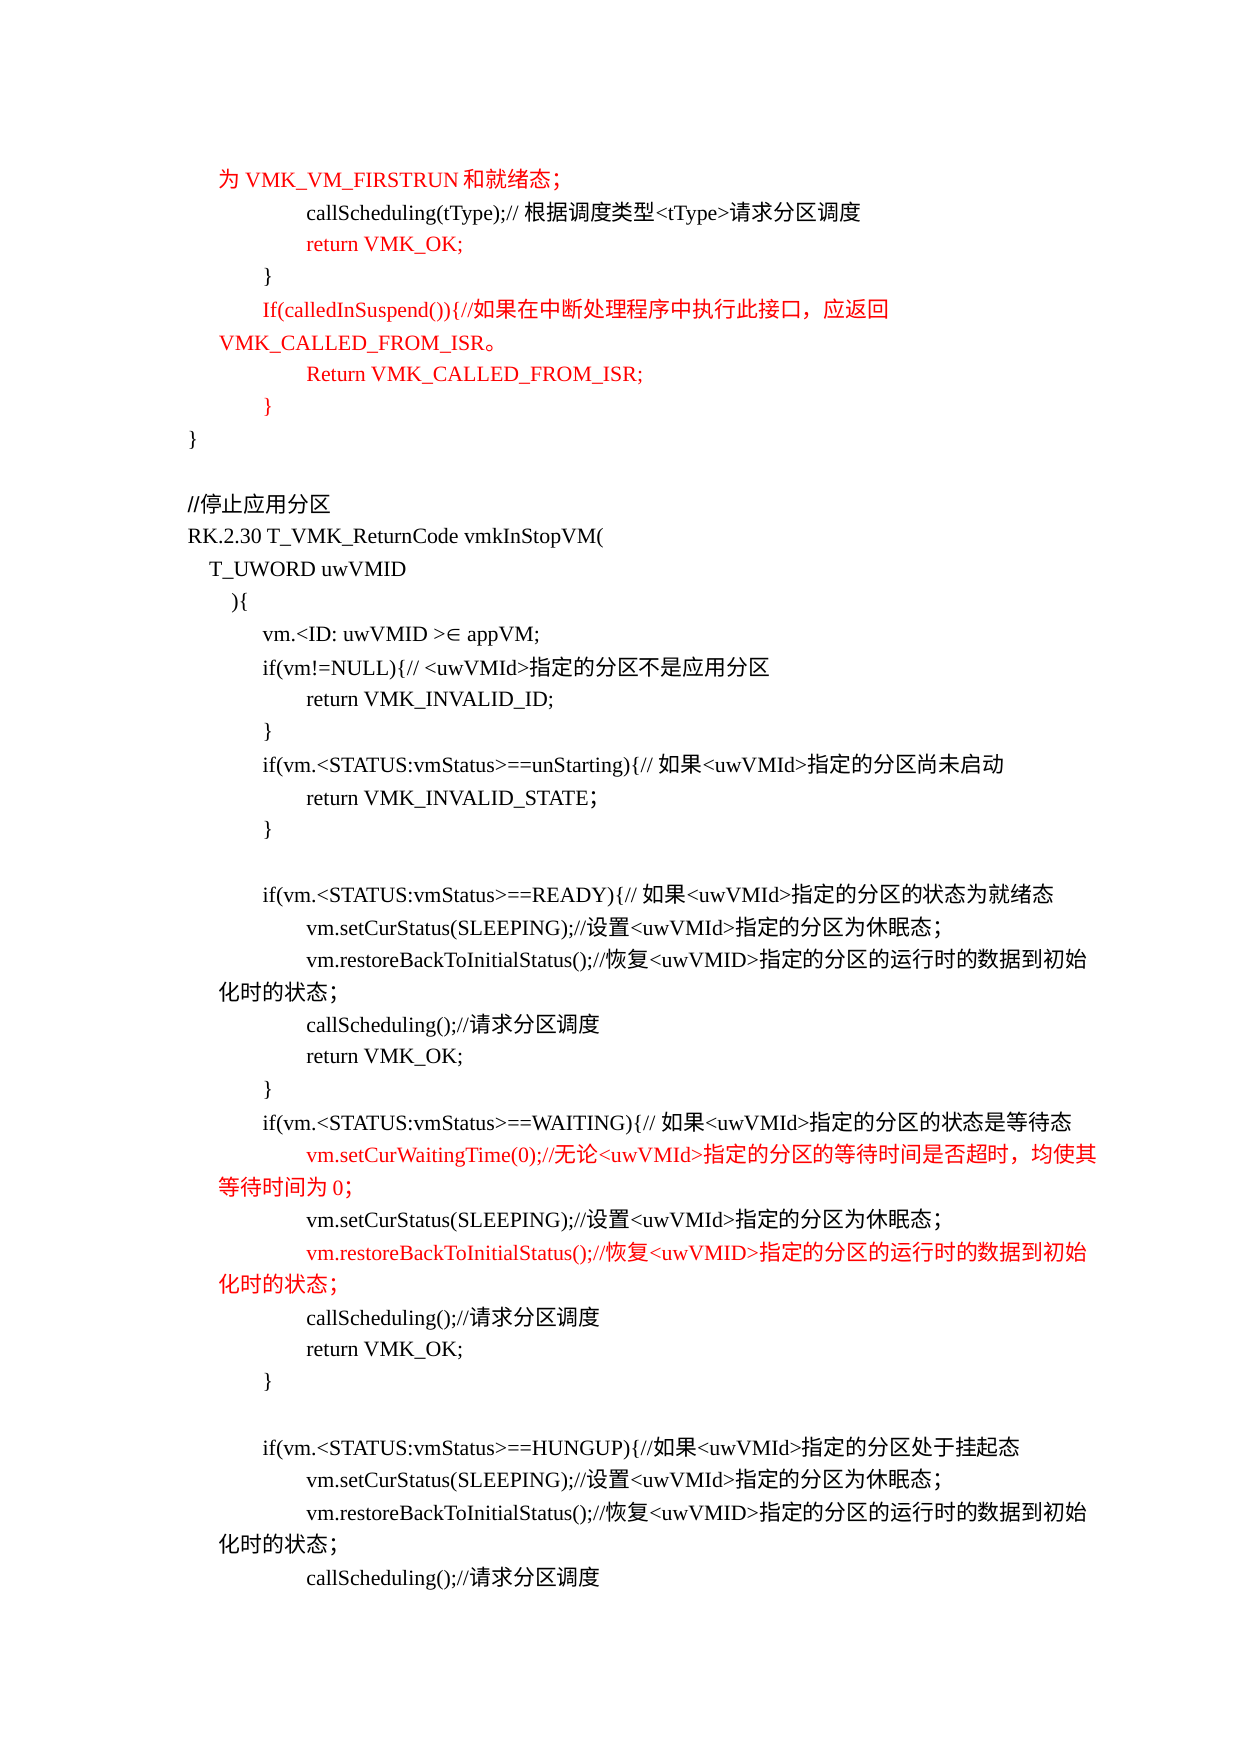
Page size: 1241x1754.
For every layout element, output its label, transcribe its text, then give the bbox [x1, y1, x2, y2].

text If(calledInSuspend()){//如果在中断处理程序中执行此接口，应返回VMK_CALLED_FROM_ISR。 [219, 292, 1106, 357]
text return VMK_OK; [219, 1332, 1106, 1364]
text return VMK_OK; [219, 1039, 1106, 1072]
text } [219, 1364, 1106, 1397]
text if(vm.<STATUS:vmStatus>==WAITING){// 如果<uwVMId>指定的分区的状态是等待态 [219, 1104, 1106, 1137]
text vm.<ID: uwVMID > appVM; [219, 617, 1106, 649]
text Return VMK_CALLED_FROM_ISR; [219, 357, 1106, 389]
text callScheduling();//请求分区调度 [219, 1299, 1106, 1332]
text vm.restoreBackToInitialStatus();//恢复<uwVMID>指定的分区的运行时的数据到初始化时的状态； [219, 1234, 1106, 1299]
text } [187, 422, 1106, 454]
text T_UWORD uwVMID [187, 552, 1106, 584]
text } [219, 1072, 1106, 1104]
text //停止应用分区 [187, 487, 1106, 519]
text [219, 1494, 1106, 1559]
text return VMK_INVALID_ID; [219, 682, 1106, 714]
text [219, 162, 1106, 194]
text if(vm!=NULL){// <uwVMId>指定的分区不是应用分区 [219, 649, 1106, 682]
text callScheduling(tType);// 根据调度类型<tType>请求分区调度 [219, 194, 1106, 227]
text return VMK_OK; [219, 227, 1106, 259]
text RK.2.30 T_VMK_ReturnCode vmkInStopVM( [187, 519, 1106, 552]
text ){ [187, 584, 1106, 617]
text if(vm.<STATUS:vmStatus>==HUNGUP){//如果<uwVMId>指定的分区处于挂起态 [219, 1429, 1106, 1462]
text vm.setCurStatus(SLEEPING);//设置<uwVMId>指定的分区为休眠态； [219, 909, 1106, 942]
text vm.restoreBackToInitialStatus();//恢复<uwVMID>指定的分区的运行时的数据到初始化时的状态； [219, 942, 1106, 1007]
text return VMK_INVALID_STATE； [219, 779, 1106, 812]
text if(vm.<STATUS:vmStatus>==unStarting){// 如果<uwVMId>指定的分区尚未启动 [219, 747, 1106, 779]
text } [219, 812, 1106, 844]
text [219, 1462, 1106, 1494]
text callScheduling();//请求分区调度 [219, 1007, 1106, 1039]
text } [219, 389, 1106, 422]
text vm.setCurWaitingTime(0);//无论<uwVMId>指定的分区的等待时间是否超时，均使其等待时间为0； [219, 1137, 1106, 1202]
text if(vm.<STATUS:vmStatus>==READY){// 如果<uwVMId>指定的分区的状态为就绪态 [219, 877, 1106, 909]
text vm.setCurStatus(SLEEPING);//设置<uwVMId>指定的分区为休眠态； [219, 1202, 1106, 1234]
text callScheduling();//请求分区调度 [219, 1559, 1106, 1592]
text } [219, 259, 1106, 292]
text } [219, 714, 1106, 747]
